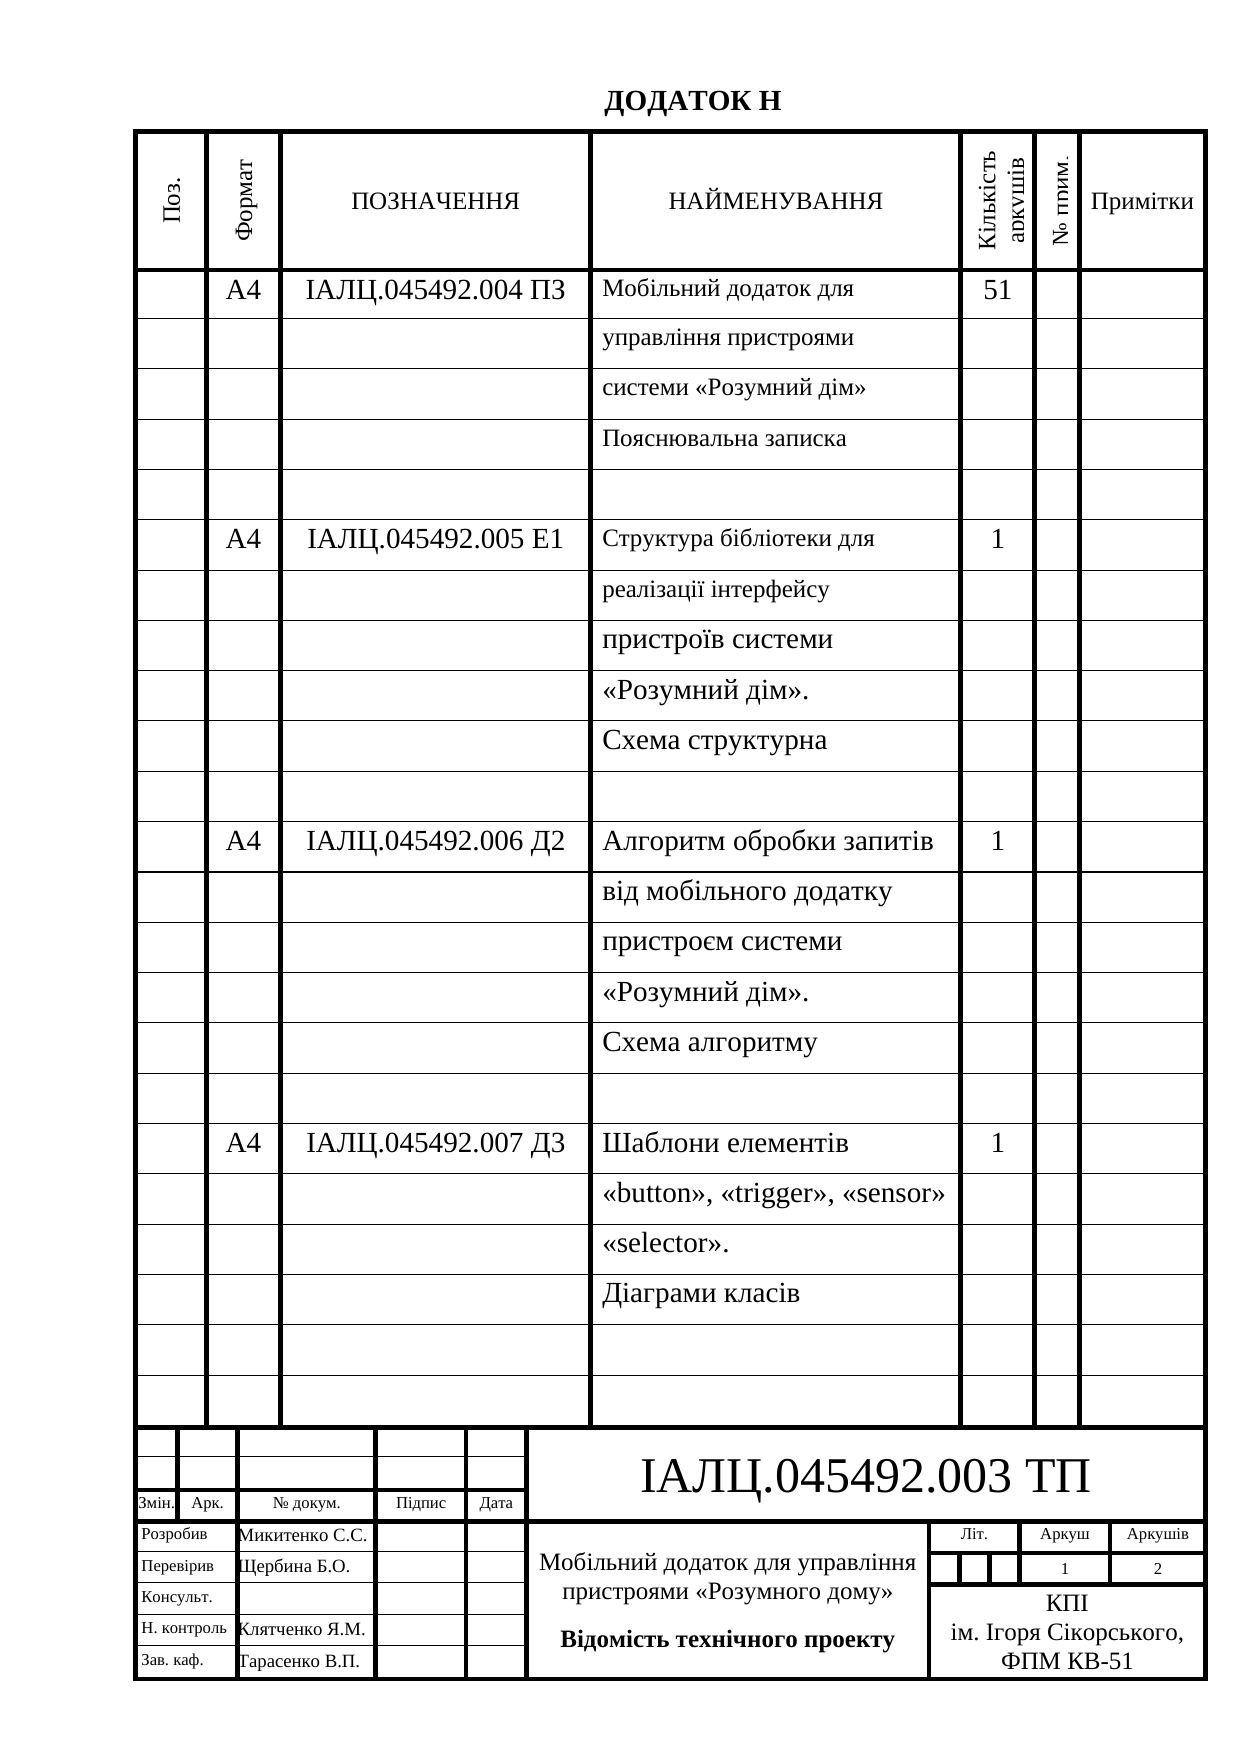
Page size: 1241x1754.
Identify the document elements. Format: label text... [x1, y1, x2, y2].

table_cell [1037, 873, 1077, 922]
table_cell [963, 1376, 1032, 1425]
table_cell [138, 1376, 204, 1425]
table_cell Микитенко С.С. [240, 1524, 373, 1551]
table_cell Аркушів [1112, 1524, 1203, 1551]
table_cell [1082, 1275, 1203, 1324]
table_cell [283, 571, 588, 620]
table_cell [209, 1376, 278, 1425]
table_cell [1037, 1376, 1077, 1425]
table_cell [378, 1524, 464, 1551]
table_cell [1082, 923, 1203, 972]
table_cell [1082, 470, 1203, 519]
table_cell [138, 873, 204, 922]
table_cell А4 [209, 272, 278, 318]
table_cell [138, 420, 204, 469]
table_cell [1082, 671, 1203, 720]
table_cell [138, 520, 204, 569]
table_cell [468, 1430, 524, 1456]
table_cell [1082, 420, 1203, 469]
table_cell КПІ ім. Ігоря Сікорського, ФПМ КВ-51 [931, 1587, 1203, 1676]
table_cell [209, 1023, 278, 1073]
table_cell [138, 1430, 175, 1456]
table_cell Примітки [1082, 134, 1203, 268]
table_cell [283, 621, 588, 670]
table_cell [283, 923, 588, 972]
table_cell [1037, 1225, 1077, 1274]
table_cell [180, 1430, 235, 1456]
table_cell [1082, 520, 1203, 569]
table_cell Щербина Б.О. [240, 1552, 373, 1582]
table_cell [468, 1457, 524, 1488]
table_cell [992, 1555, 1017, 1582]
table_cell [138, 923, 204, 972]
table_cell Алгоритм обробки запитів [593, 822, 958, 871]
table_cell [1037, 721, 1077, 771]
table_cell [209, 1225, 278, 1274]
table_cell № прим. [1037, 134, 1077, 268]
table_cell [963, 923, 1032, 972]
table_cell [1082, 1124, 1203, 1173]
table_cell [209, 923, 278, 972]
table_cell пристроєм системи [593, 923, 958, 972]
table_cell [593, 1376, 958, 1425]
table_cell [963, 1074, 1032, 1123]
table_cell ІАЛЦ.045492.006 Д2 [283, 822, 588, 871]
table_cell [209, 319, 278, 368]
table_cell [1037, 1023, 1077, 1073]
table_cell [283, 671, 588, 720]
table_cell ІАЛЦ.045492.004 ПЗ [283, 272, 588, 318]
table_cell [283, 319, 588, 368]
table_cell [1082, 873, 1203, 922]
table_cell [240, 1583, 373, 1613]
table_cell [963, 1325, 1032, 1374]
table_cell [209, 1174, 278, 1223]
table_cell [283, 1074, 588, 1123]
table_cell [283, 973, 588, 1022]
table_cell [931, 1555, 957, 1582]
table_cell [209, 873, 278, 922]
table_cell реалізації інтерфейсу [593, 571, 958, 620]
table_cell Підпис [378, 1492, 464, 1519]
table_cell [209, 470, 278, 519]
table_cell [283, 1225, 588, 1274]
table_cell «Розумний дім». [593, 973, 958, 1022]
table_cell Н. контроль [138, 1615, 235, 1645]
table_cell 1 [1022, 1555, 1108, 1582]
table_cell [283, 873, 588, 922]
table_cell [1037, 1325, 1077, 1374]
table_cell А4 [209, 1124, 278, 1173]
table_cell [1082, 1325, 1203, 1374]
table_cell А4 [209, 822, 278, 871]
table_cell [209, 1074, 278, 1123]
table_cell [963, 470, 1032, 519]
table_cell [138, 671, 204, 720]
table_cell [1037, 671, 1077, 720]
table_cell Схема структурна [593, 721, 958, 771]
table_cell [1082, 721, 1203, 771]
table_cell Дата [468, 1492, 524, 1519]
table_cell [283, 1023, 588, 1073]
table_cell [378, 1457, 464, 1488]
table_cell № докум. [240, 1492, 373, 1519]
table_cell [1037, 621, 1077, 670]
table_cell [283, 721, 588, 771]
table_cell [962, 1555, 987, 1582]
table_cell [963, 1225, 1032, 1274]
table_cell ІАЛЦ.045492.007 Д3 [283, 1124, 588, 1173]
table_cell [1082, 1225, 1203, 1274]
table_cell НАЙМЕНУВАННЯ [593, 134, 958, 268]
table_cell [593, 470, 958, 519]
table_cell Структура бібліотеки для [593, 520, 958, 569]
table_cell [378, 1430, 464, 1456]
table_cell [138, 621, 204, 670]
table_cell [1037, 470, 1077, 519]
table_cell Змін. [138, 1492, 175, 1519]
table_cell [138, 721, 204, 771]
table_cell [240, 1430, 373, 1456]
table_cell [378, 1646, 464, 1676]
table_cell Мобільний додаток для [593, 272, 958, 318]
table_cell [378, 1583, 464, 1613]
table_cell [963, 369, 1032, 418]
table_cell [138, 1275, 204, 1324]
table_cell управління пристроями [593, 319, 958, 368]
table_cell Кількість аркушів [963, 134, 1032, 268]
table_cell [468, 1552, 524, 1582]
table_cell [468, 1646, 524, 1676]
table_cell [1082, 772, 1203, 821]
table_cell [209, 973, 278, 1022]
table_cell [1037, 520, 1077, 569]
table_cell «button», «trigger», «sensor» [593, 1174, 958, 1223]
table_cell [1037, 973, 1077, 1022]
table_cell 2 [1112, 1555, 1203, 1582]
table_cell Діаграми класів [593, 1275, 958, 1324]
table_cell [963, 1275, 1032, 1324]
table_cell [209, 571, 278, 620]
table_cell [138, 319, 204, 368]
table_cell [283, 1325, 588, 1374]
table_cell [1037, 822, 1077, 871]
table_cell [209, 671, 278, 720]
table_cell [283, 470, 588, 519]
table_cell Клятченко Я.М. [240, 1615, 373, 1645]
table_cell [378, 1615, 464, 1645]
table_cell [138, 772, 204, 821]
table_cell Шаблони елементів [593, 1124, 958, 1173]
table_cell ІАЛЦ.045492.003 ТП [529, 1430, 1203, 1519]
table_cell [963, 420, 1032, 469]
table_cell [138, 1124, 204, 1173]
table_cell Арк. [180, 1492, 235, 1519]
table_cell [593, 1074, 958, 1123]
table_cell [1037, 571, 1077, 620]
table_cell [1037, 1074, 1077, 1123]
table_cell [138, 272, 204, 318]
table_cell [1037, 319, 1077, 368]
table_cell [240, 1457, 373, 1488]
table_cell [283, 1174, 588, 1223]
table_cell [138, 571, 204, 620]
table_cell [209, 772, 278, 821]
table_cell [963, 621, 1032, 670]
table_cell Пояснювальна записка [593, 420, 958, 469]
table_cell [1037, 420, 1077, 469]
table_cell [963, 772, 1032, 821]
table_cell 1 [963, 822, 1032, 871]
table_cell [1082, 571, 1203, 620]
table_cell від мобільного додатку [593, 873, 958, 922]
table_cell [138, 470, 204, 519]
table_cell 51 [963, 272, 1032, 318]
table_cell [963, 1023, 1032, 1073]
table_cell «selector». [593, 1225, 958, 1274]
table_cell [963, 319, 1032, 368]
table_cell [283, 772, 588, 821]
table_cell [283, 420, 588, 469]
table_cell Формат [209, 134, 278, 268]
table_header ДОДАТОК Н [135, 58, 1205, 129]
table_cell [1082, 822, 1203, 871]
table_cell [1082, 272, 1203, 318]
table_cell Літ. [931, 1524, 1017, 1551]
table_cell [1082, 1023, 1203, 1073]
table_cell [963, 571, 1032, 620]
table_cell [283, 1376, 588, 1425]
table_cell [138, 1174, 204, 1223]
table_cell [1037, 272, 1077, 318]
table_cell [138, 822, 204, 871]
table_cell [468, 1524, 524, 1551]
table_cell [593, 1325, 958, 1374]
table_cell Зав. каф. [138, 1646, 235, 1676]
table_cell Поз. [138, 134, 204, 268]
table_cell «Розумний дім». [593, 671, 958, 720]
table_cell Розробив [138, 1524, 235, 1551]
table_cell 1 [963, 1124, 1032, 1173]
table_cell [1037, 1124, 1077, 1173]
table_cell [209, 369, 278, 418]
table_cell [468, 1615, 524, 1645]
table_cell [138, 1457, 175, 1488]
table_cell [1037, 369, 1077, 418]
table_cell [1082, 973, 1203, 1022]
table_cell [138, 973, 204, 1022]
table_cell Тарасенко В.П. [240, 1646, 373, 1676]
table_cell [209, 621, 278, 670]
table_cell [138, 1023, 204, 1073]
table_cell Мобільний додаток для управління пристроями «Розумного дому» Відомість технічного проекту [529, 1524, 927, 1676]
table_cell [209, 420, 278, 469]
table_cell [1082, 1074, 1203, 1123]
table_cell [138, 1074, 204, 1123]
table_cell [963, 721, 1032, 771]
table_cell [1082, 1174, 1203, 1223]
table_cell [283, 1275, 588, 1324]
table_cell [138, 369, 204, 418]
table_cell [209, 721, 278, 771]
table_cell [468, 1583, 524, 1613]
table_cell [209, 1275, 278, 1324]
table_cell Аркуш [1022, 1524, 1108, 1551]
table_cell [1037, 923, 1077, 972]
table_cell [1082, 369, 1203, 418]
table_cell [1037, 1275, 1077, 1324]
table_cell [1082, 621, 1203, 670]
table_cell ПОЗНАЧЕННЯ [283, 134, 588, 268]
table_cell Консульт. [138, 1583, 235, 1613]
table_cell системи «Розумний дім» [593, 369, 958, 418]
table_cell [138, 1325, 204, 1374]
table_cell пристроїв системи [593, 621, 958, 670]
table_cell [283, 369, 588, 418]
table_cell [378, 1552, 464, 1582]
table_cell [963, 671, 1032, 720]
table_cell [1082, 1376, 1203, 1425]
table_cell Схема алгоритму [593, 1023, 958, 1073]
table_cell [209, 1325, 278, 1374]
table_cell [963, 1174, 1032, 1223]
table_cell Перевірив [138, 1552, 235, 1582]
table_cell 1 [963, 520, 1032, 569]
table_cell [1037, 772, 1077, 821]
table_cell [138, 1225, 204, 1274]
table_cell ІАЛЦ.045492.005 E1 [283, 520, 588, 569]
table_cell [1082, 319, 1203, 368]
table_cell [963, 873, 1032, 922]
table_cell [1037, 1174, 1077, 1223]
table_cell [963, 973, 1032, 1022]
table_cell [593, 772, 958, 821]
table_cell [180, 1457, 235, 1488]
table_cell А4 [209, 520, 278, 569]
